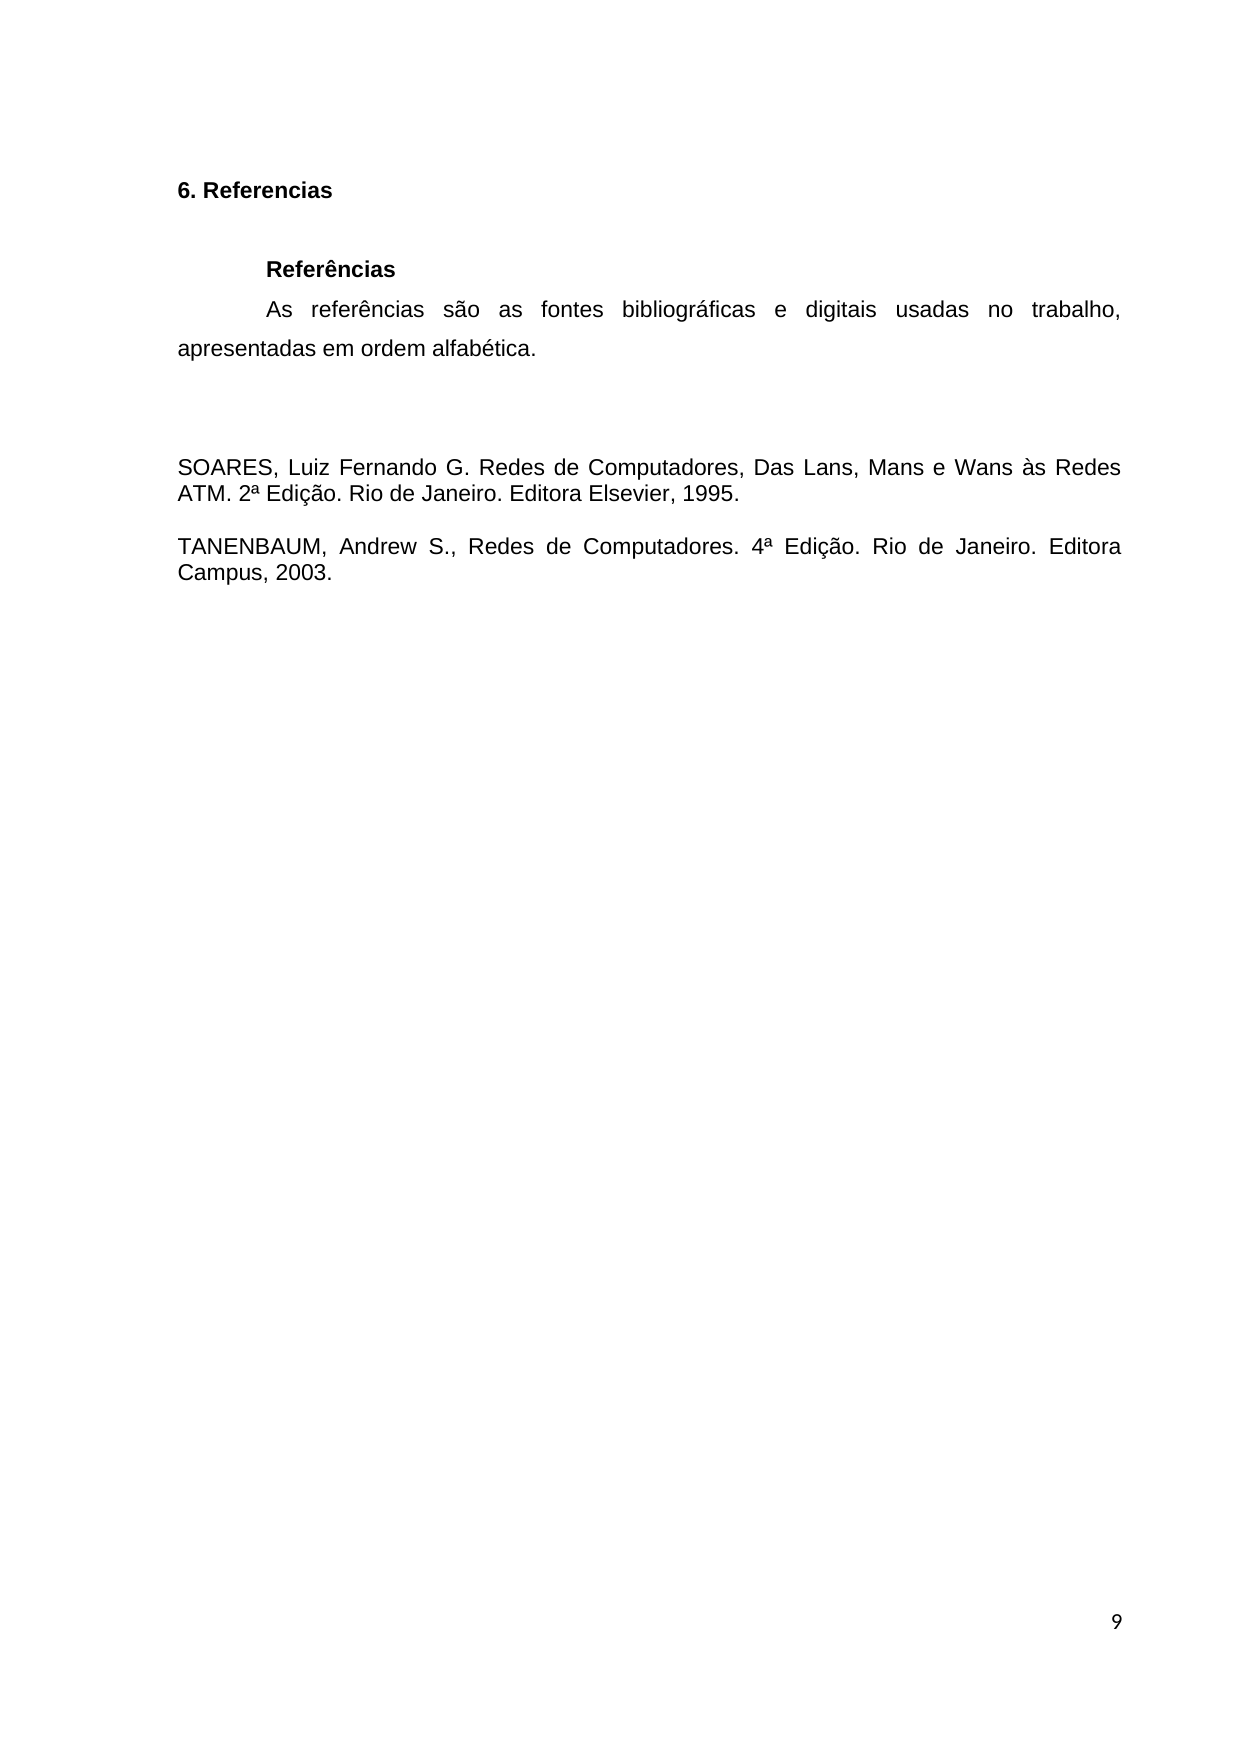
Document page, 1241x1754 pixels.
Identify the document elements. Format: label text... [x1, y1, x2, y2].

text 6. Referencias [177, 177, 1122, 203]
text SOARES, Luiz Fernando G. Redes de Computadores, Das Lans, Mans e Wans às Redes ATM. 2ª Edição. Rio de Janeiro. Editora Elsevier, 1995. [177, 453, 1122, 506]
text Referências [177, 256, 1122, 282]
text As referências são as fontes bibliográficas e digitais usadas no trabalho, apresentadas em ordem alfabética. [177, 296, 1122, 361]
text TANENBAUM, Andrew S., Redes de Computadores. 4ª Edição. Rio de Janeiro. Editora Campus, 2003. [177, 533, 1122, 585]
